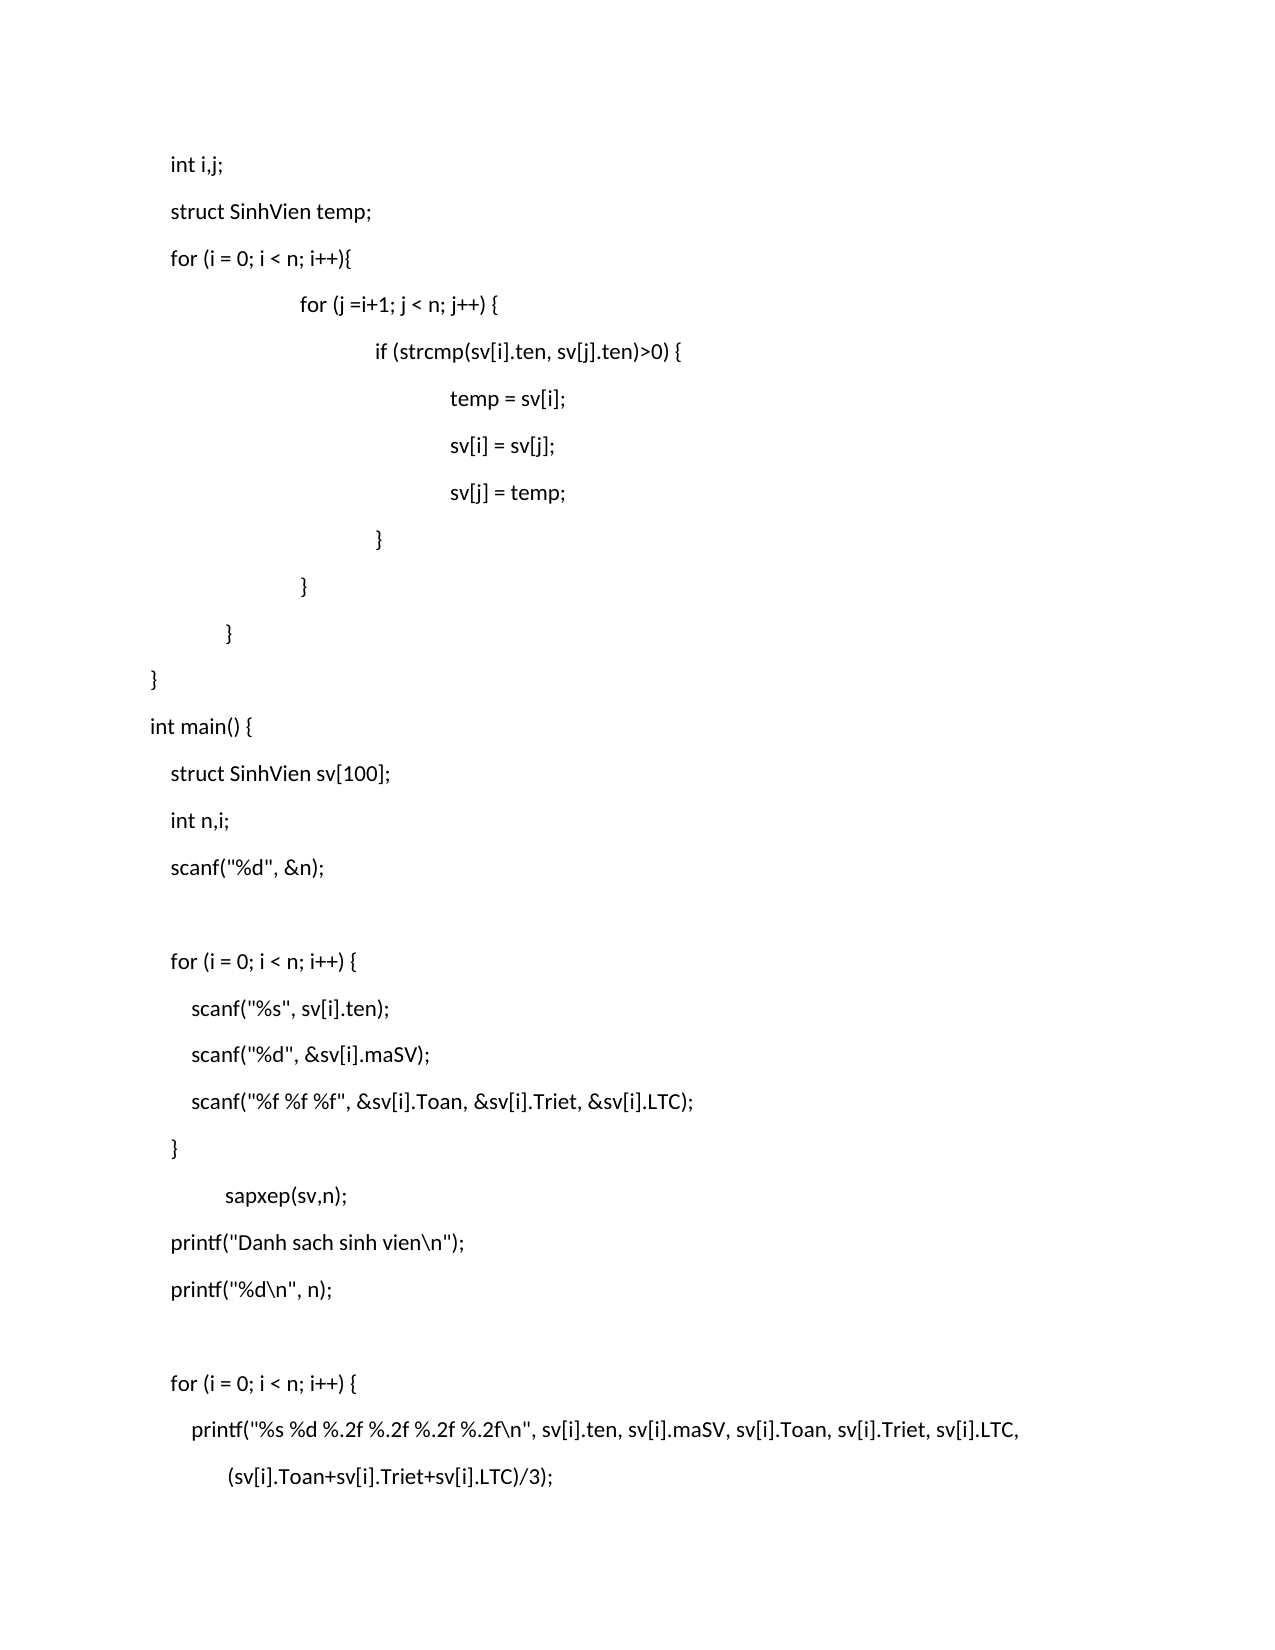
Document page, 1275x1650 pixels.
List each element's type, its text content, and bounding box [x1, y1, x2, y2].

text } [150, 619, 1125, 647]
text } [150, 666, 1125, 694]
text int main() { [150, 712, 1125, 741]
text sapxep(sv,n); [150, 1181, 1125, 1209]
text printf("Danh sach sinh vien\n"); [150, 1228, 1125, 1256]
text (sv[i].Toan+sv[i].Triet+sv[i].LTC)/3); [150, 1462, 1125, 1491]
text sv[i] = sv[j]; [150, 431, 1125, 459]
text scanf("%d", &sv[i].maSV); [150, 1041, 1125, 1069]
text for (i = 0; i < n; i++) { [150, 1369, 1125, 1397]
text scanf("%s", sv[i].ten); [150, 994, 1125, 1022]
text printf("%d\n", n); [150, 1275, 1125, 1303]
text for (i = 0; i < n; i++){ [150, 244, 1125, 272]
text for (j =i+1; j < n; j++) { [150, 291, 1125, 319]
text } [150, 572, 1125, 600]
text } [150, 1134, 1125, 1162]
text printf("%s %d %.2f %.2f %.2f %.2f\n", sv[i].ten, sv[i].maSV, sv[i].Toan, sv[i].Triet, sv[i].LTC, [150, 1416, 1125, 1444]
text for (i = 0; i < n; i++) { [150, 947, 1125, 975]
text int i,j; [150, 150, 1125, 178]
text if (strcmp(sv[i].ten, sv[j].ten)>0) { [150, 337, 1125, 366]
text sv[j] = temp; [150, 478, 1125, 506]
text struct SinhVien sv[100]; [150, 759, 1125, 787]
text } [150, 525, 1125, 553]
text temp = sv[i]; [150, 384, 1125, 412]
text scanf("%f %f %f", &sv[i].Toan, &sv[i].Triet, &sv[i].LTC); [150, 1087, 1125, 1116]
text scanf("%d", &n); [150, 853, 1125, 881]
text struct SinhVien temp; [150, 197, 1125, 225]
text int n,i; [150, 806, 1125, 834]
